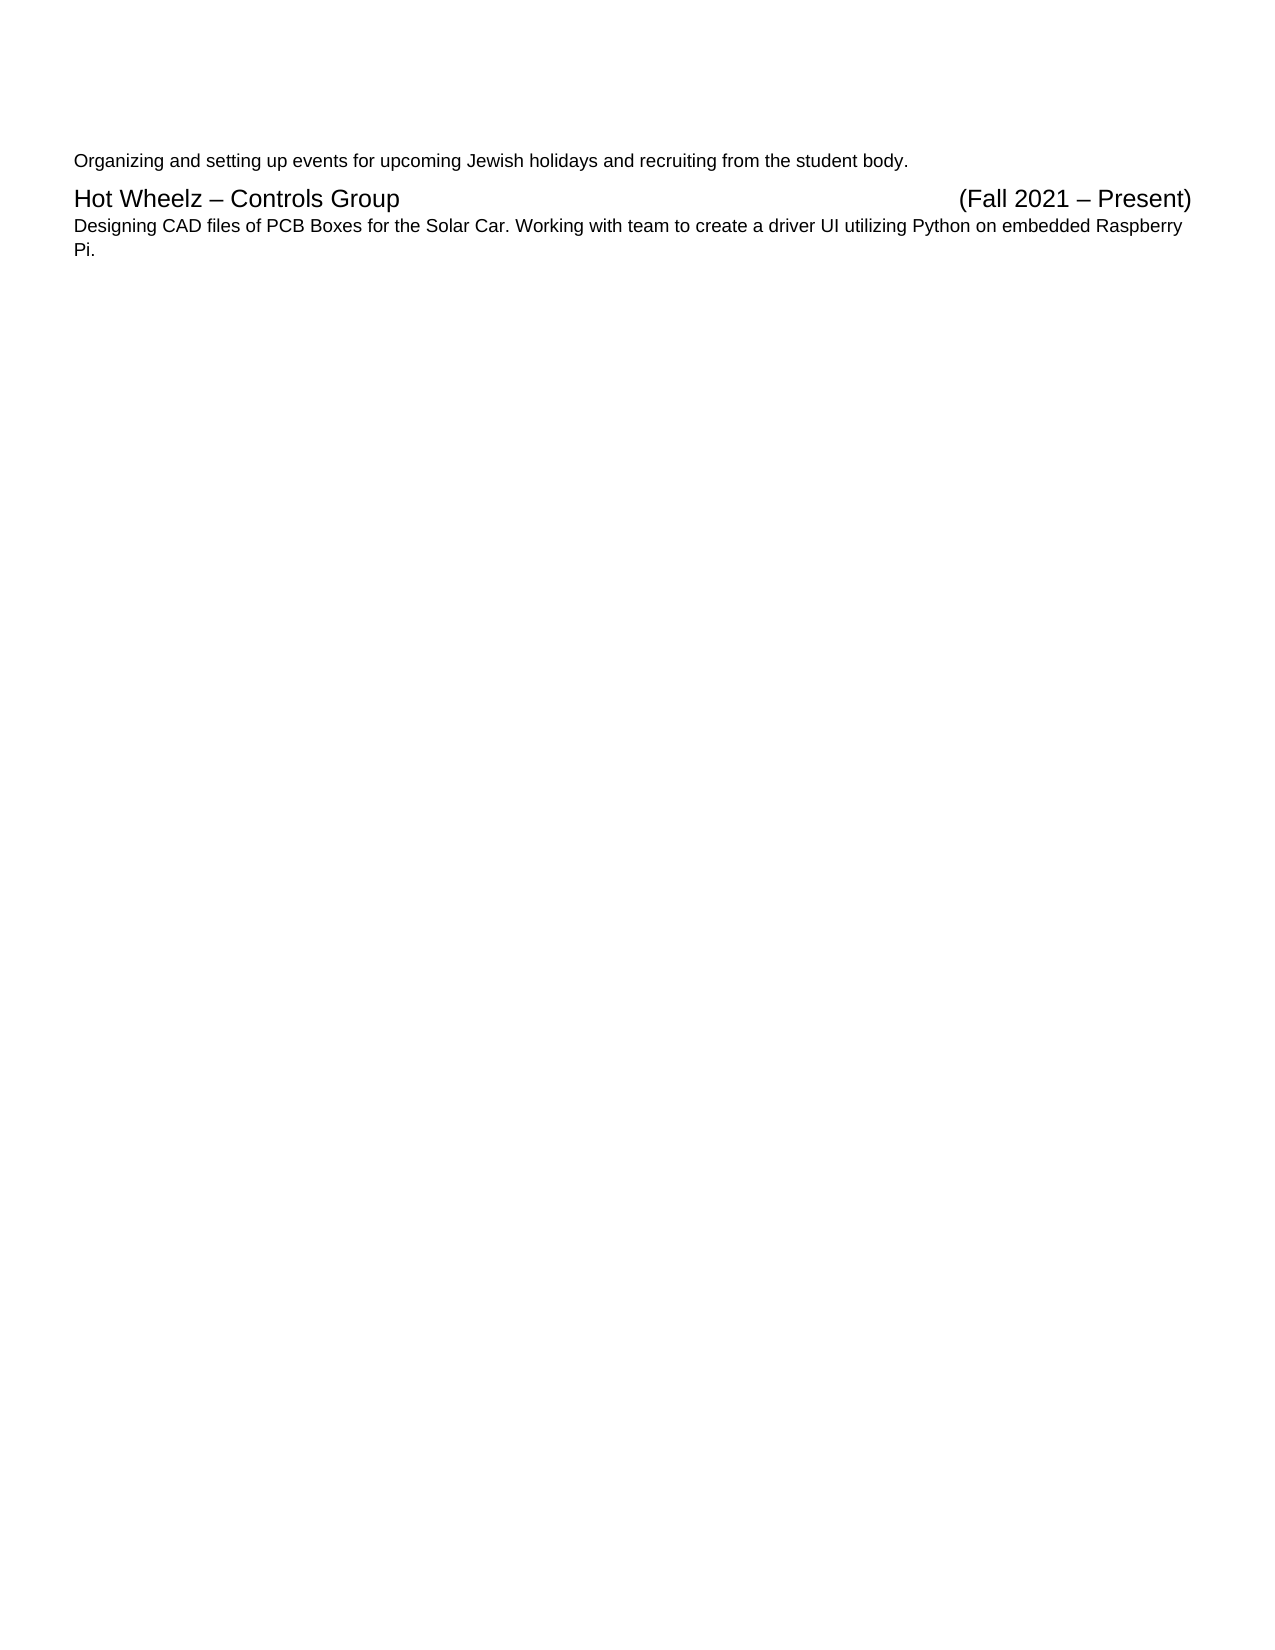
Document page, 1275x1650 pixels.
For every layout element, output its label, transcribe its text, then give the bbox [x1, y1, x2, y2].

text Organizing and setting up events for upcoming Jewish holidays and recruiting from the student body. [73, 150, 1199, 172]
text Hot Wheelz – Controls Group (Fall 2021 – Present) [73, 184, 1199, 212]
text Pi. [73, 238, 1199, 260]
text Designing CAD files of PCB Boxes for the Solar Car. Working with team to create a driver UI utilizing Python on embedded Raspberry [73, 215, 1199, 237]
